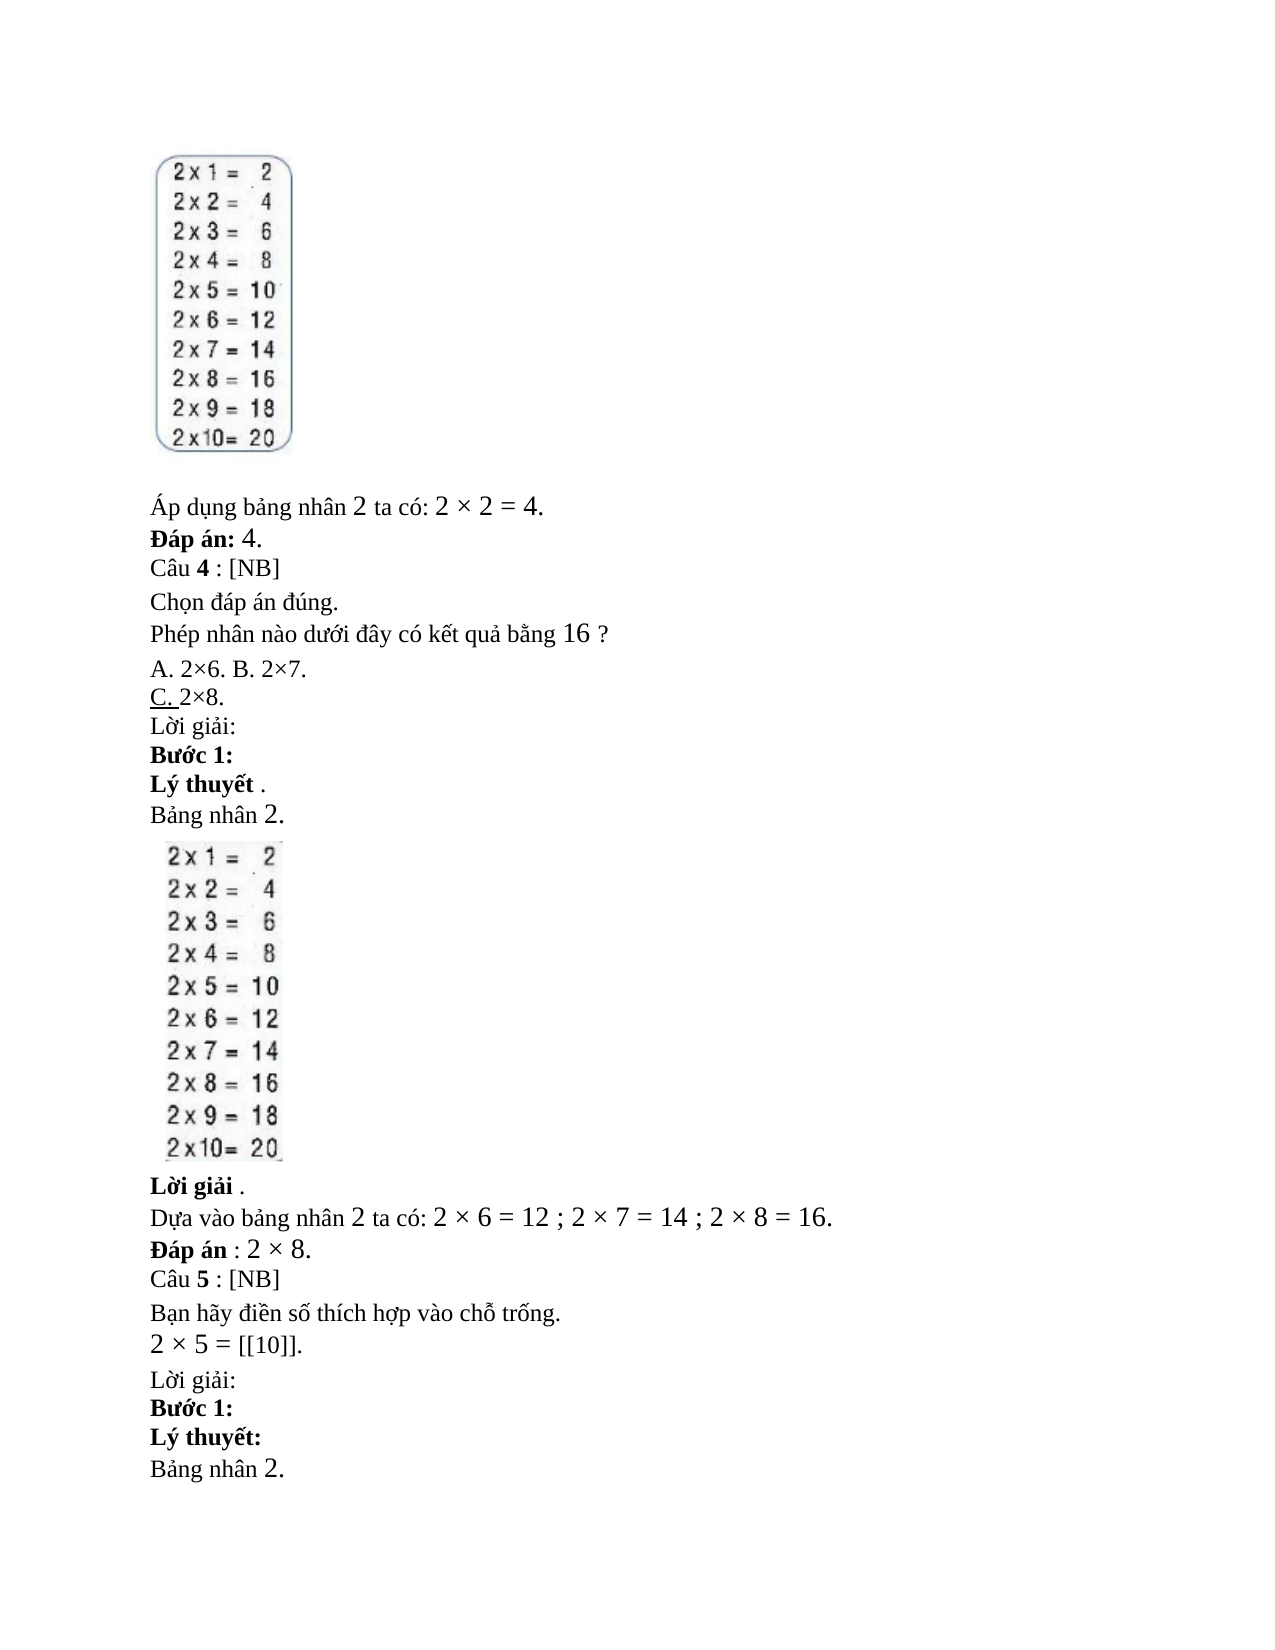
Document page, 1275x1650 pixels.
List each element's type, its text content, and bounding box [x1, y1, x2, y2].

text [150, 1422, 1125, 1483]
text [150, 150, 1125, 553]
text Bước 1: [150, 740, 1125, 769]
text Bước 1: [150, 1393, 1125, 1422]
text Câu 5 : [NB] [150, 1264, 1125, 1293]
text A. 2×6. B. 2×7. [150, 654, 1125, 682]
text Câu 4 : [NB] [150, 553, 1125, 582]
text Lời giải: [150, 711, 1125, 740]
picture [150, 150, 299, 460]
text Chọn đáp án đúng. Phép nhân nào dưới đây có kết quả bằng 16 ? [150, 587, 1125, 648]
text Lý thuyết . Bảng nhân 2. Lời giải . Dựa vào bảng nhân 2 ta có: 2 × 6 = 12 ; 2 × 7 = 14 ; 2 × 8 = 16. Đáp án : 2 × 8. [150, 769, 1125, 1264]
picture [150, 829, 294, 1171]
text C. 2×8. [150, 682, 1125, 711]
text Bạn hãy điền số thích hợp vào chỗ trống. 2 × 5 = [[10]]. [150, 1298, 1125, 1359]
text Lời giải: [150, 1365, 1125, 1393]
